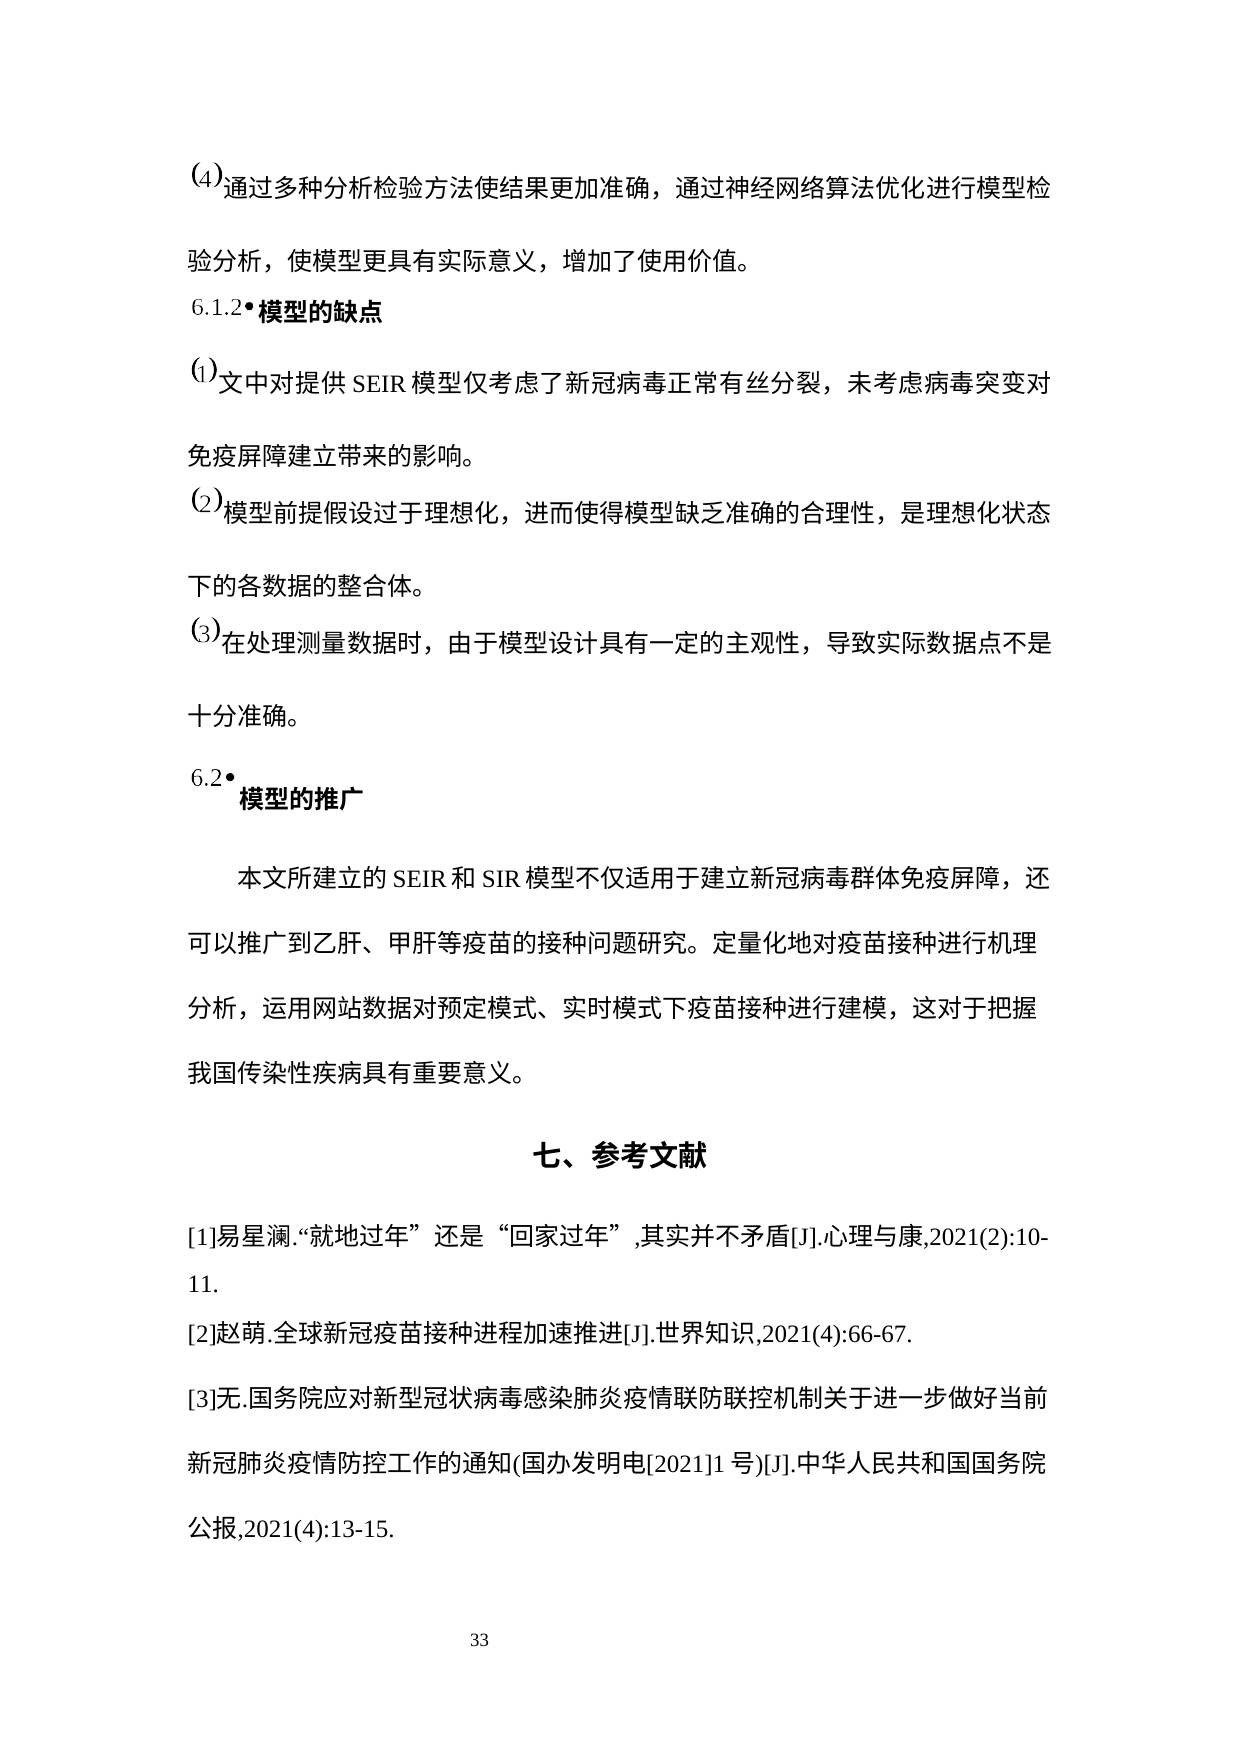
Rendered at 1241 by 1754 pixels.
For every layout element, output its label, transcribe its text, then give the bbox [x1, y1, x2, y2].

text 模型前提假设过于理想化，进而使得模型缺乏准确的合理性，是理想化状态下的各数据的整合体。 [187, 487, 1053, 617]
text 在处理测量数据时，由于模型设计具有一定的主观性，导致实际数据点不是十分准确。 [187, 617, 1053, 747]
text 文中对提供SEIR模型仅考虑了新冠病毒正常有丝分裂，未考虑病毒突变对免疫屏障建立带来的影响。 [187, 357, 1053, 487]
text [3]无.国务院应对新型冠状病毒感染肺炎疫情联防联控机制关于进一步做好当前新冠肺炎疫情防控工作的通知(国办发明电[2021]1号)[J].中华人民共和国国务院公报,2021(4):13-15. [187, 1364, 1053, 1559]
text [1]易星澜.“就地过年”还是“回家过年”,其实并不矛盾[J].心理与康,2021(2):10-11. [187, 1202, 1053, 1299]
subtitle 七、参考文献 [187, 1121, 1053, 1186]
text 本文所建立的SEIR和SIR模型不仅适用于建立新冠病毒群体免疫屏障，还可以推广到乙肝、甲肝等疫苗的接种问题研究。定量化地对疫苗接种进行机理分析，运用网站数据对预定模式、实时模式下疫苗接种进行建模，这对于把握我国传染性疾病具有重要意义。 [187, 844, 1053, 1104]
subtitle 模型的缺点 [187, 292, 1053, 357]
subtitle 模型的推广 [187, 763, 1053, 828]
text 通过多种分析检验方法使结果更加准确，通过神经网络算法优化进行模型检验分析，使模型更具有实际意义，增加了使用价值。 [187, 162, 1053, 292]
text [2]赵萌.全球新冠疫苗接种进程加速推进[J].世界知识,2021(4):66-67. [187, 1299, 1053, 1364]
